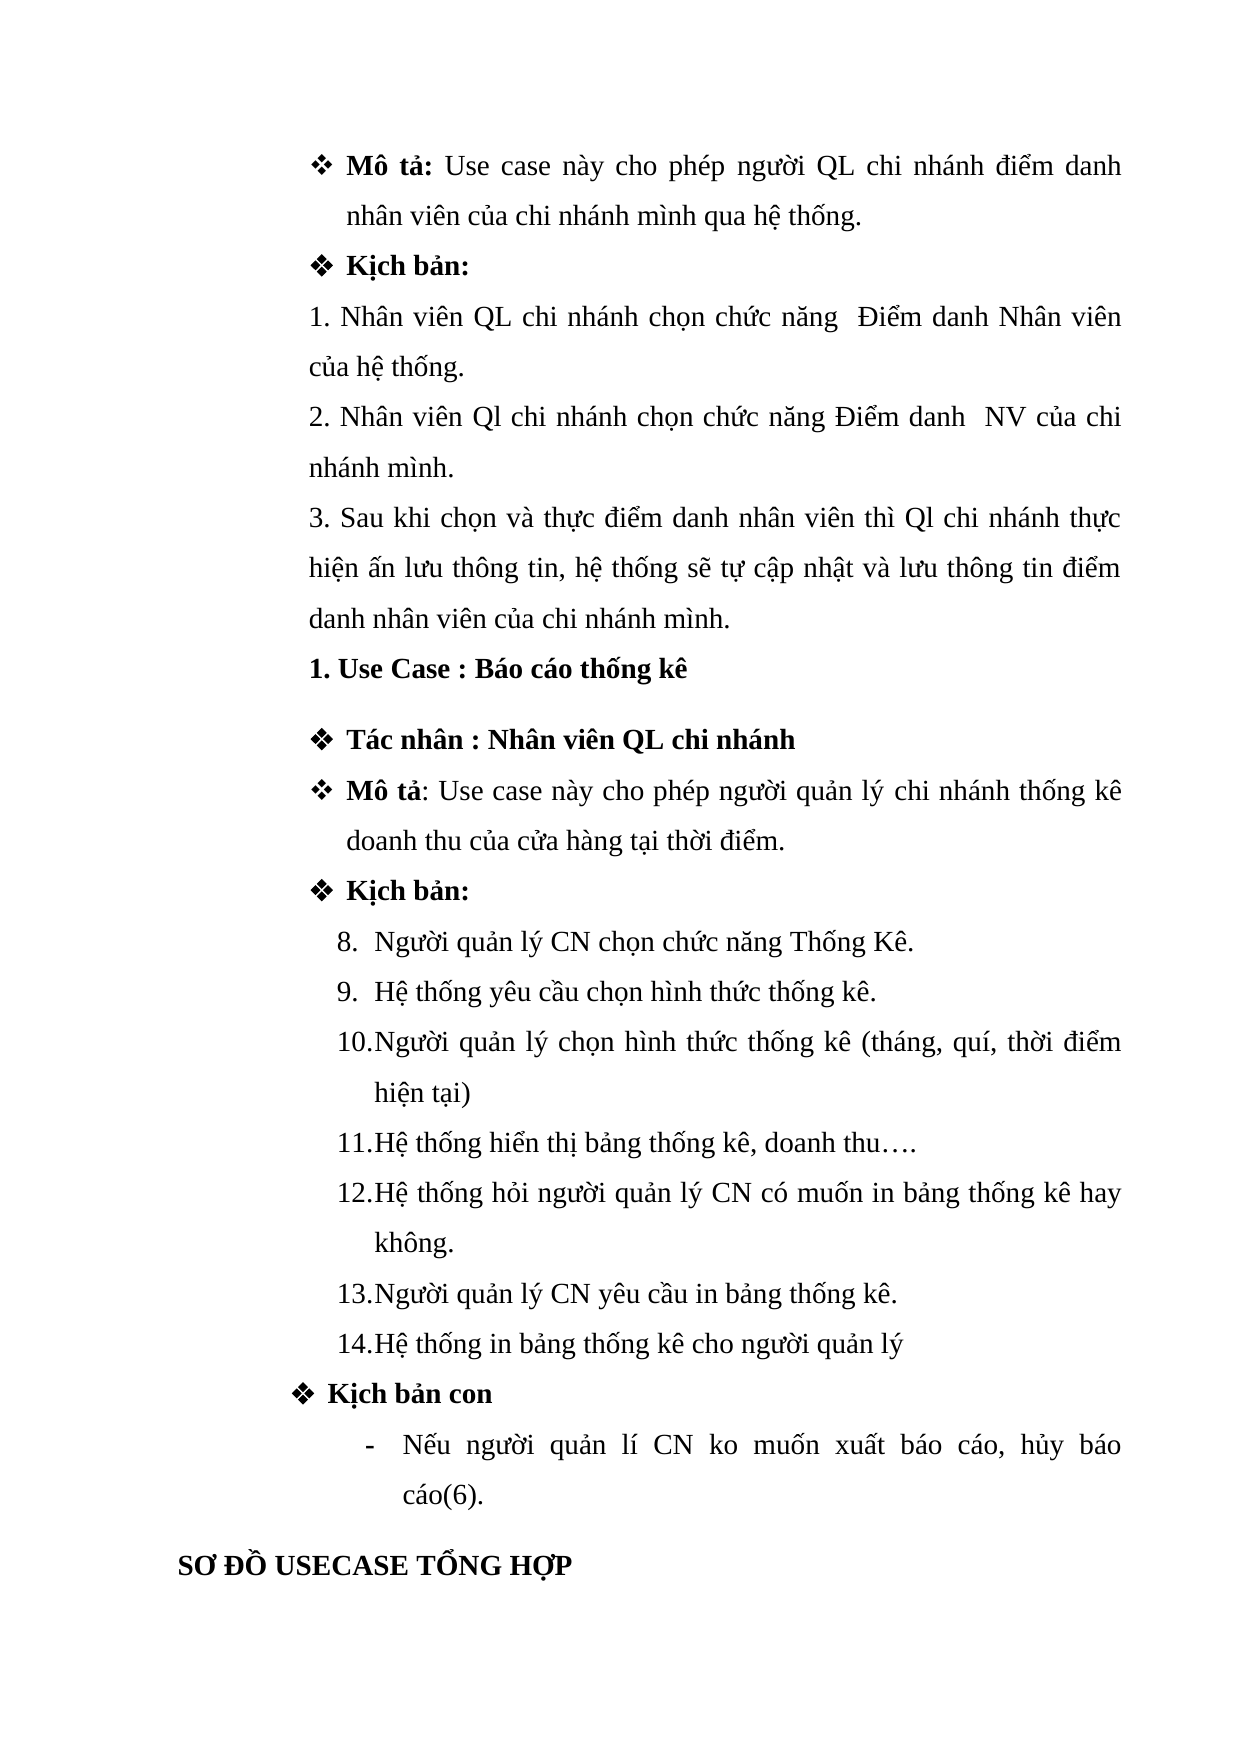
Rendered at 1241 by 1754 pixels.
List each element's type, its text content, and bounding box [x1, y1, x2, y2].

list Nếu người quản lí CN ko muốn xuất báo cáo, hủy báo cáo(6). [365, 1427, 1122, 1511]
list Mô tả: Use case này cho phép người QL chi nhánh điểm danh nhân viên của chi nhánh mình qua hệ thống. [308, 148, 1122, 232]
list 2. Nhân viên Ql chi nhánh chọn chức năng Điểm danh NV của chi nhánh mình. [308, 399, 1122, 483]
list 1. Nhân viên QL chi nhánh chọn chức năng Điểm danh Nhân viên của hệ thống. [308, 299, 1122, 383]
list Kịch bản: [308, 873, 1122, 907]
text 1. Use Case : Báo cáo thống kê [308, 651, 1122, 684]
list Người quản lý CN chọn chức năng Thống Kê. [337, 924, 1122, 957]
text SƠ ĐỒ USECASE TỔNG HỢP [177, 1548, 1122, 1582]
list Hệ thống in bảng thống kê cho người quản lý [337, 1326, 1122, 1360]
list Người quản lý chọn hình thức thống kê (tháng, quí, thời điểm hiện tại) [337, 1024, 1122, 1108]
list Kịch bản con [290, 1377, 1122, 1410]
list Kịch bản: [308, 248, 1122, 282]
list Tác nhân : Nhân viên QL chi nhánh [308, 722, 1122, 756]
list Hệ thống hỏi người quản lý CN có muốn in bảng thống kê hay không. [337, 1175, 1122, 1259]
list Mô tả: Use case này cho phép người quản lý chi nhánh thống kê doanh thu của cửa hàng tại thời điểm. [308, 773, 1122, 857]
text 3. Sau khi chọn và thực điểm danh nhân viên thì Ql chi nhánh thực hiện ấn lưu thông tin, hệ thống sẽ tự cập nhật và lưu thông tin điểm danh nhân viên của chi nhánh mình. [308, 500, 1122, 634]
list Hệ thống hiển thị bảng thống kê, doanh thu…. [337, 1125, 1122, 1158]
list Người quản lý CN yêu cầu in bảng thống kê. [337, 1276, 1122, 1309]
list Hệ thống yêu cầu chọn hình thức thống kê. [337, 974, 1122, 1008]
